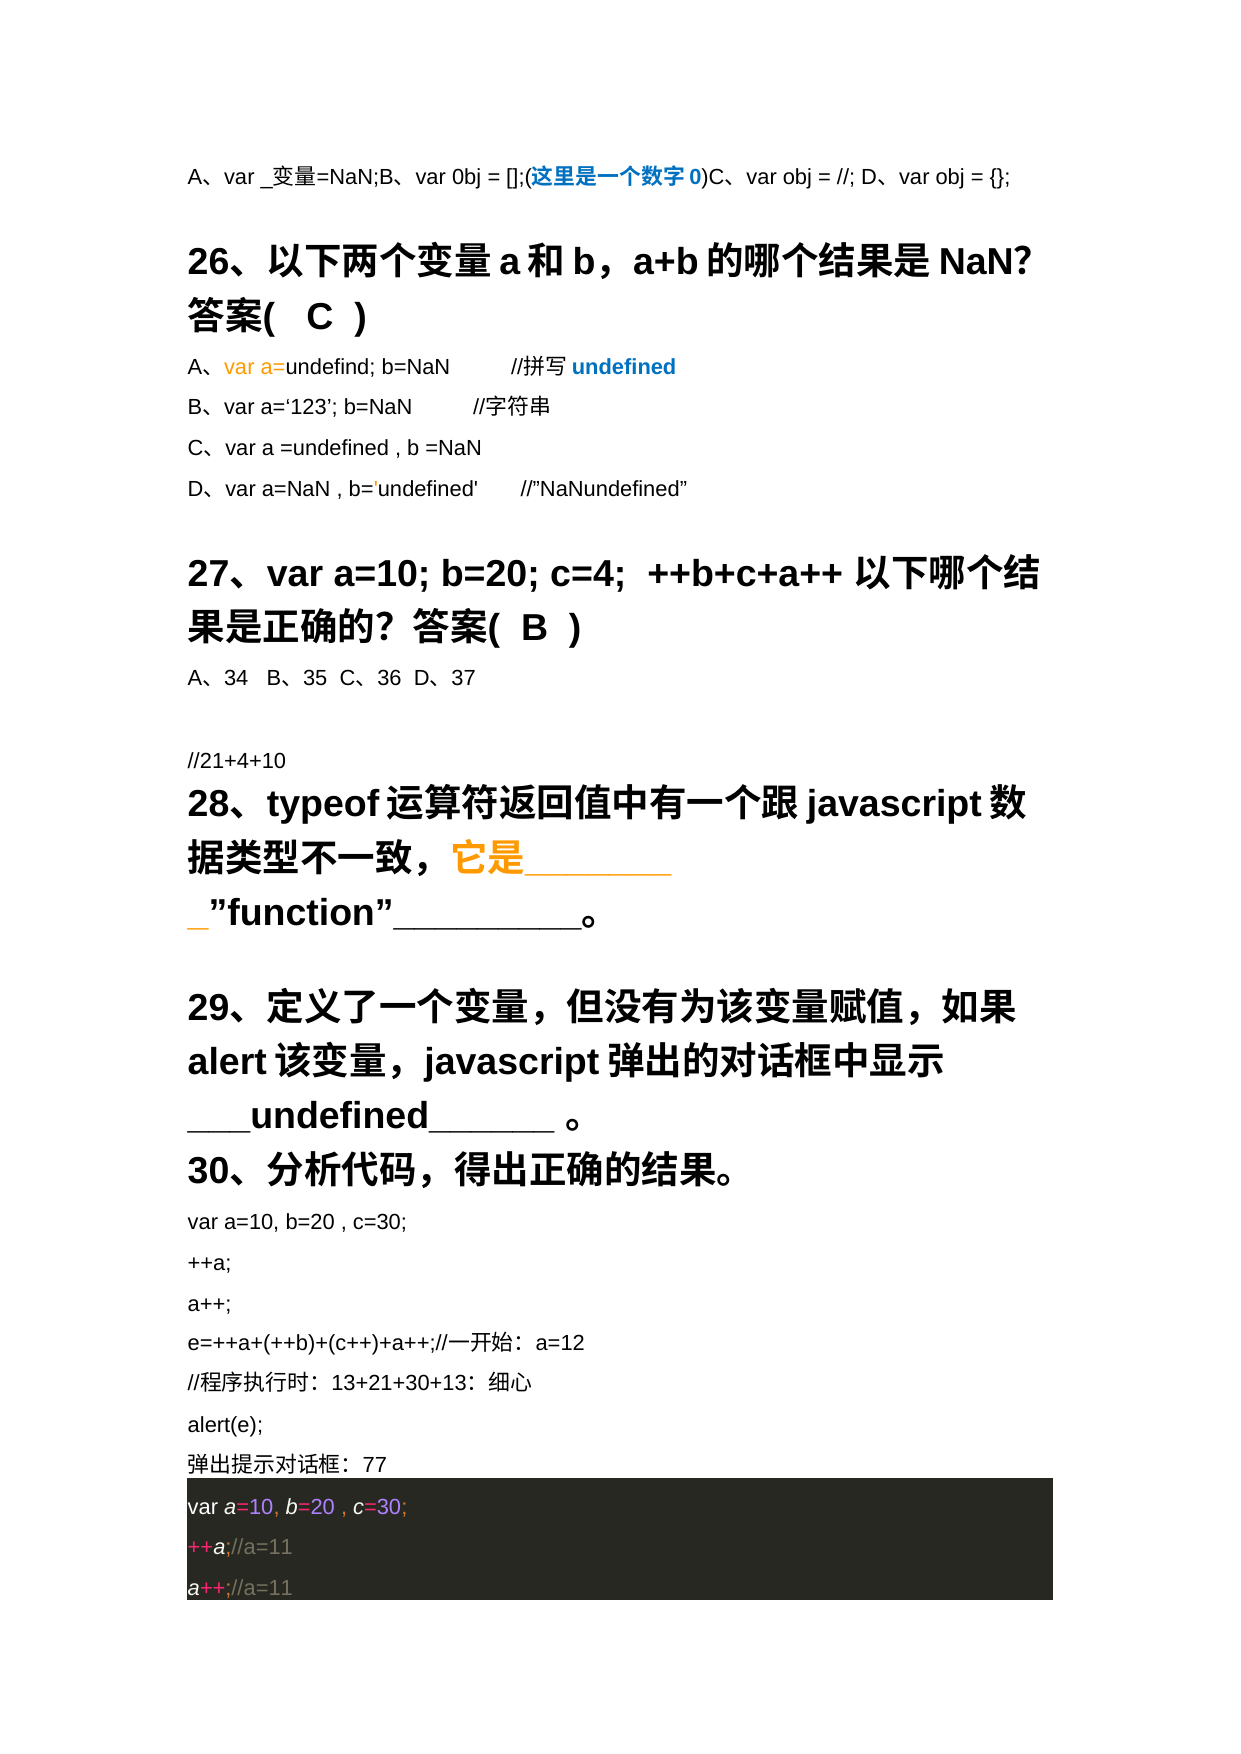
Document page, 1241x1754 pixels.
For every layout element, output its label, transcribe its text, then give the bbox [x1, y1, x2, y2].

text ++a; [187, 1234, 1053, 1275]
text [187, 1478, 1053, 1600]
text //程序执行时：13+21+30+13：细心 [187, 1356, 1053, 1397]
text 弹出提示对话框：77 [187, 1438, 1053, 1478]
text D、var a=NaN , b='undefined' //”NaNundefined” [187, 462, 1053, 502]
text A、var _变量=NaN;B、var 0bj = [];(这里是一个数字0)C、var obj = //; D、var obj = {}; [187, 150, 1053, 191]
text e=++a+(++b)+(c++)+a++;//一开始：a=12 [187, 1316, 1053, 1356]
text 26、以下两个变量a和b，a+b的哪个结果是NaN？ 答案( C ) [187, 231, 1053, 340]
text B、var a=‘123’; b=NaN //字符串 [187, 380, 1053, 421]
text alert(e); [187, 1397, 1053, 1438]
text var a=10, b=20 , c=30; [187, 1194, 1053, 1234]
text A、var a=undefind; b=NaN //拼写 undefined [187, 340, 1053, 380]
text 30、分析代码，得出正确的结果。 [187, 1139, 1053, 1194]
text A、34 B、35 C、36 D、37 [187, 651, 1053, 692]
text C、var a =undefined , b =NaN [187, 421, 1053, 462]
text 28、typeof运算符返回值中有一个跟javascript数据类型不一致，它是________”function”_________。 [187, 773, 1053, 936]
text //21+4+10 [187, 733, 1053, 773]
text a++; [187, 1275, 1053, 1316]
text 29、定义了一个变量，但没有为该变量赋值，如果alert该变量，javascript弹出的对话框中显示___undefined______ 。 [187, 977, 1053, 1139]
text 27、var a=10; b=20; c=4; ++b+c+a++ 以下哪个结果是正确的？答案( B ) [187, 543, 1053, 651]
